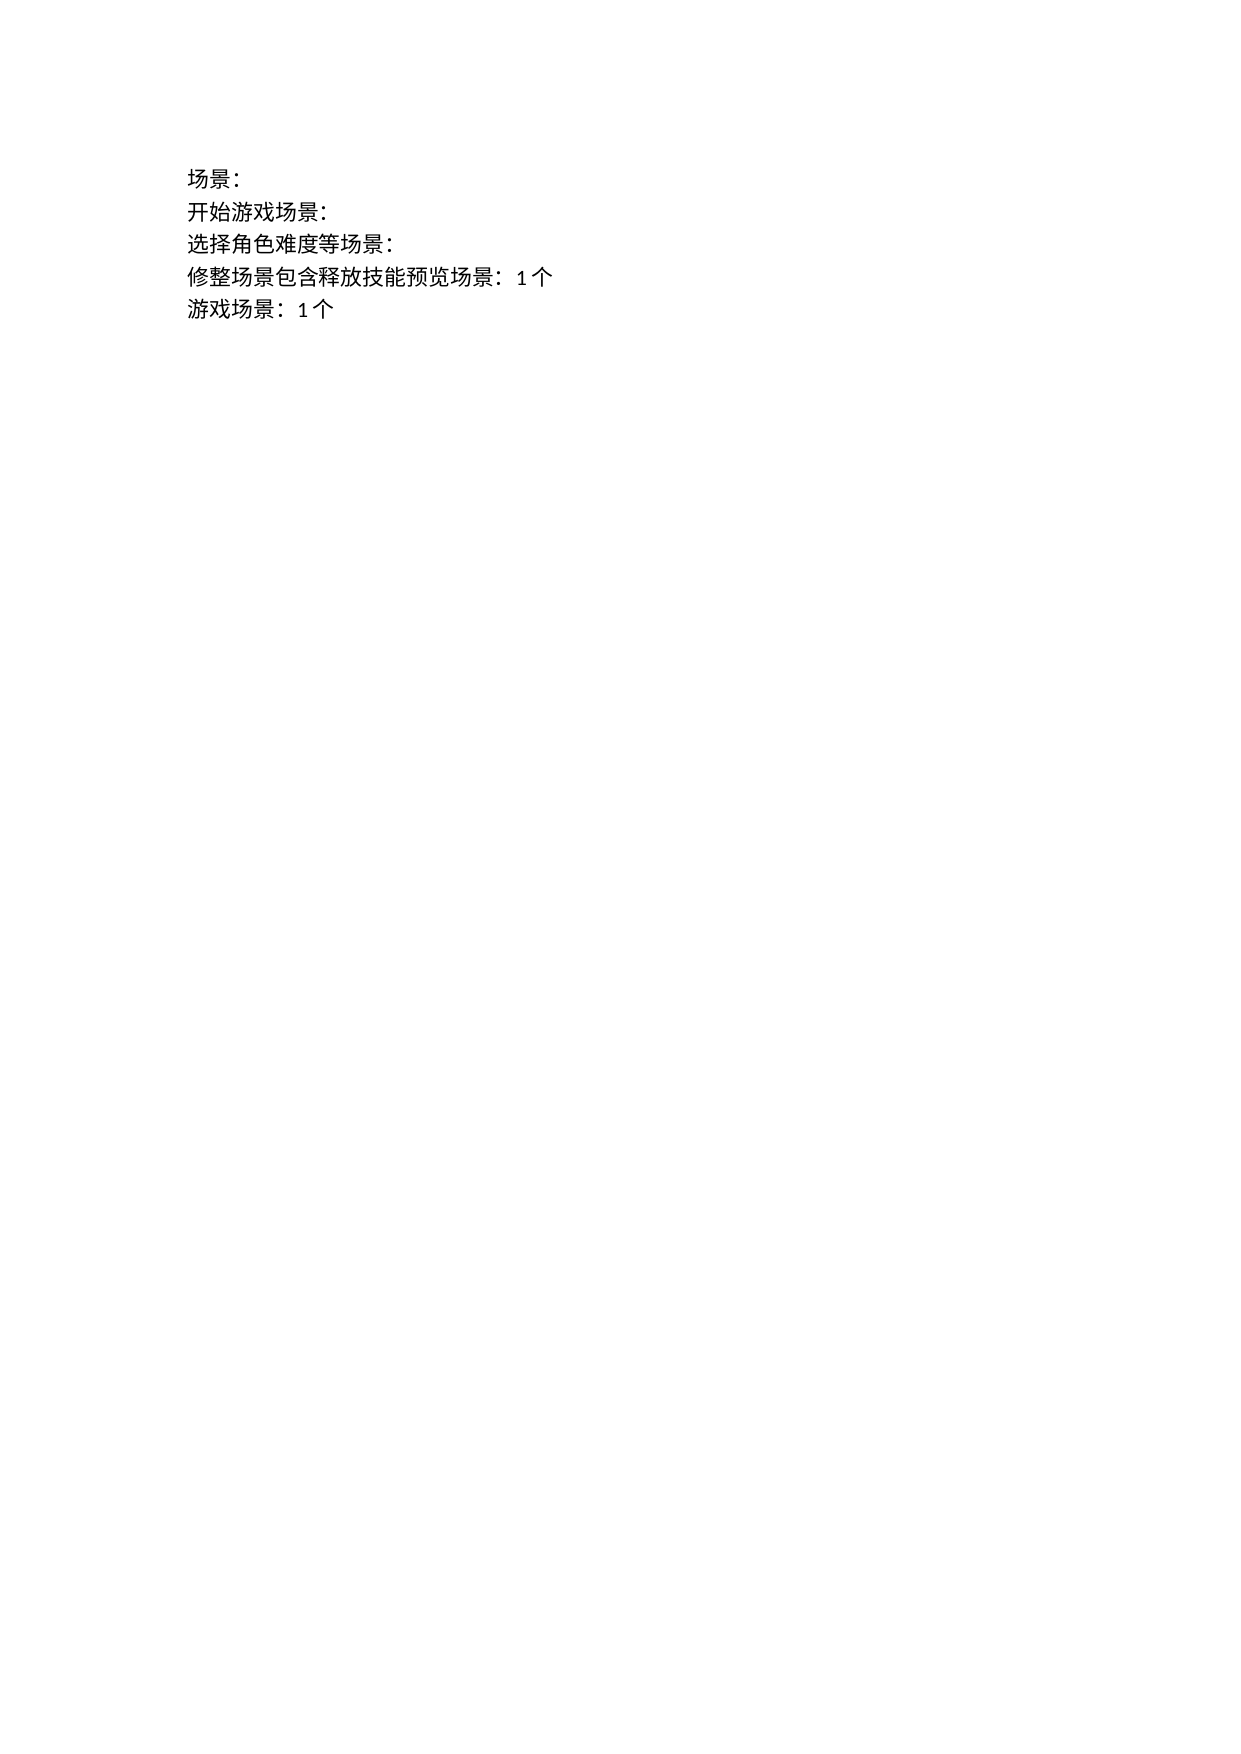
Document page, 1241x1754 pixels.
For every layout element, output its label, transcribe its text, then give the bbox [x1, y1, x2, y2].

text 场景： [187, 162, 1053, 194]
text 开始游戏场景： [187, 194, 1053, 227]
text 选择角色难度等场景： [187, 227, 1053, 259]
text 修整场景包含释放技能预览场景：1个 [187, 259, 1053, 292]
text 游戏场景：1个 [187, 292, 1053, 324]
